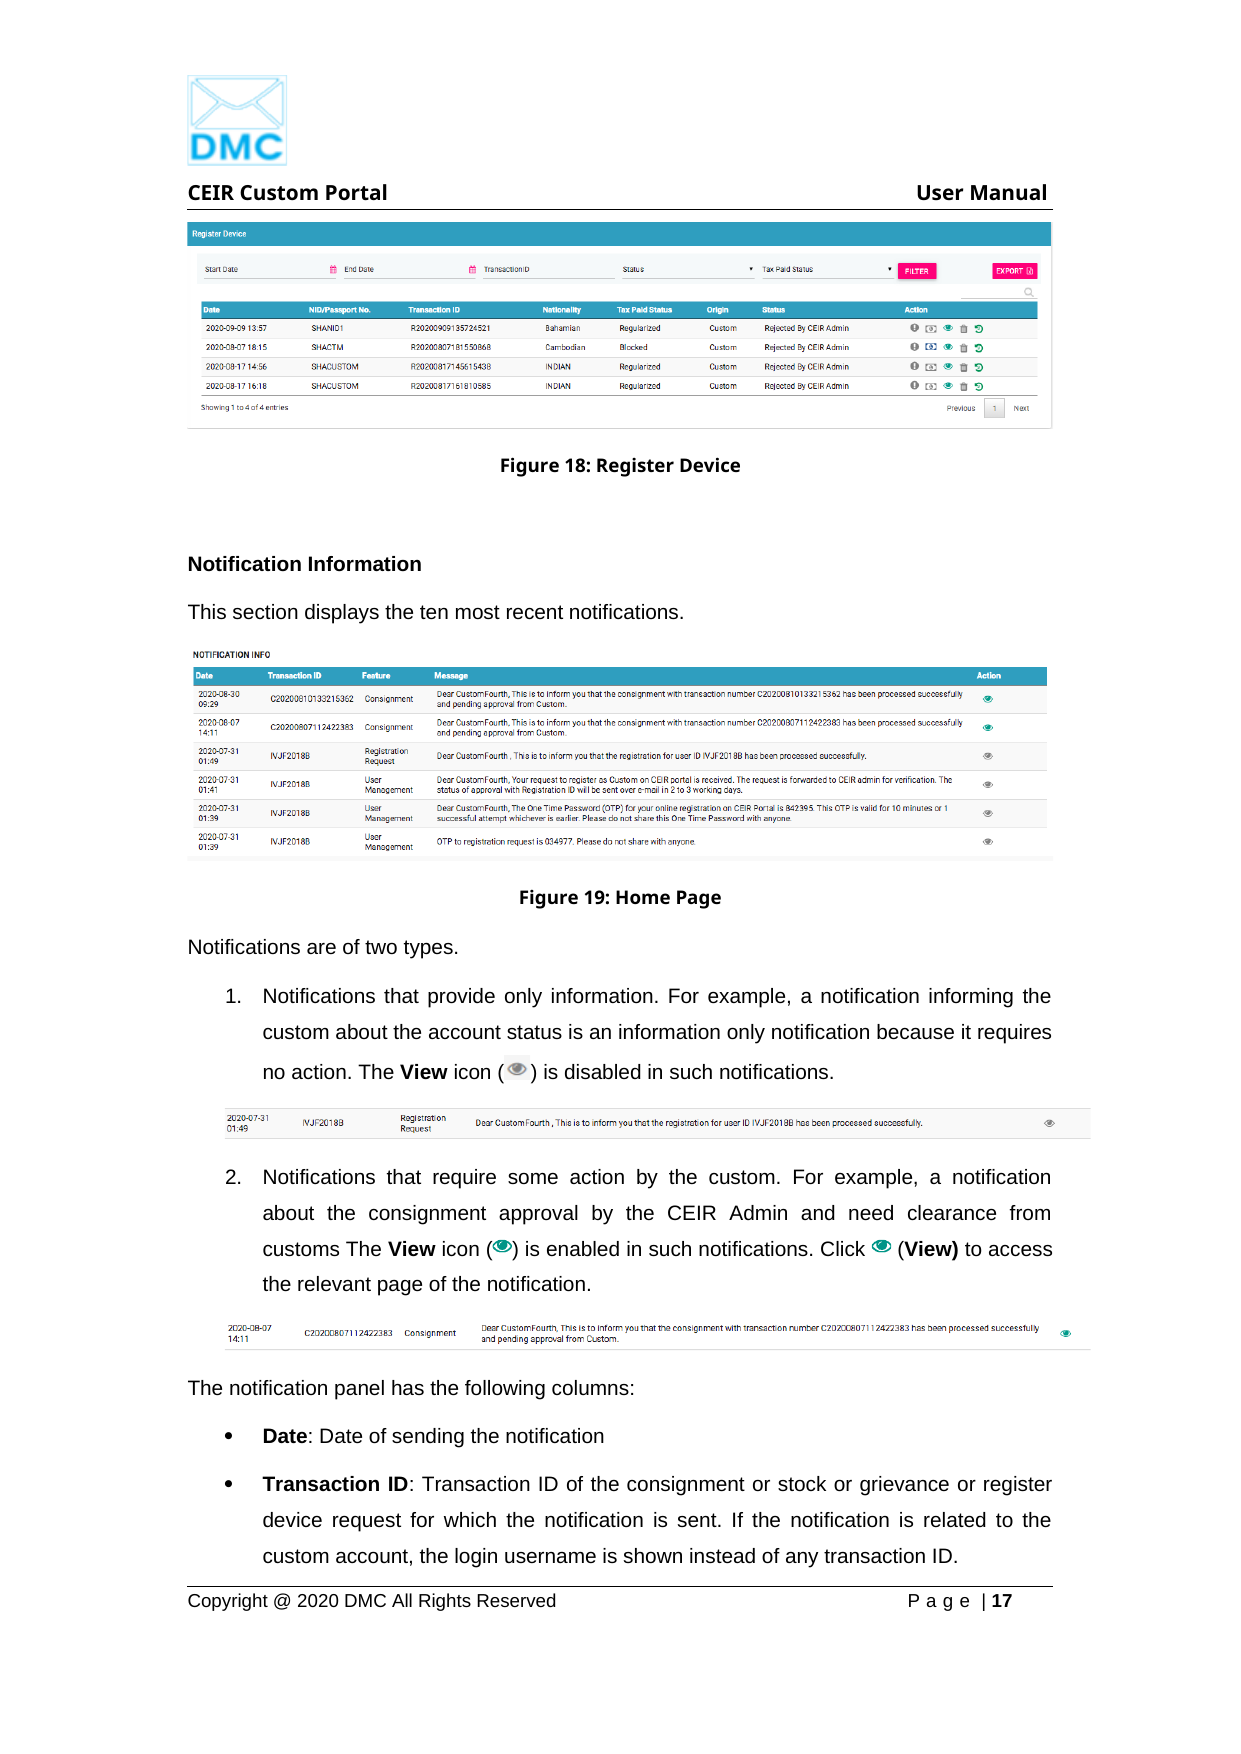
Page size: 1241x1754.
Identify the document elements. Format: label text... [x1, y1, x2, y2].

text Figure 19: Home Page [187, 884, 1053, 910]
text Notifications are of two types. [187, 935, 1053, 959]
list Transaction ID: Transaction ID of the consignment or stock or grievance or register device request for which the notification is sent. If the notification is related to the custom account, the login username is shown instead of any transaction ID. [225, 1472, 1053, 1568]
text The notification panel has the following columns: [187, 1375, 1053, 1399]
list Notifications that require some action by the custom. For example, a notification about the consignment approval by the CEIR Admin and need clearance from customs The View icon () is enabled in such notifications. Click (View) to access the relevant page of the notification. [225, 1164, 1053, 1296]
picture [504, 1055, 531, 1080]
list Notifications that provide only information. For example, a notification informing the custom about the account status is an information only notification because it requires no action. The View icon () is disabled in such notifications. [225, 983, 1053, 1084]
picture [224, 1320, 1091, 1351]
picture [871, 1236, 892, 1256]
text Notification Information [187, 552, 1053, 576]
picture [187, 222, 1054, 429]
picture [187, 75, 288, 166]
picture [492, 1236, 512, 1256]
text Figure 18: Register Device [187, 453, 1053, 478]
list Date: Date of sending the notification [225, 1424, 1053, 1448]
picture [224, 1108, 1091, 1140]
text This section displays the ten most recent notifications. [187, 600, 1053, 624]
picture [187, 648, 1054, 861]
